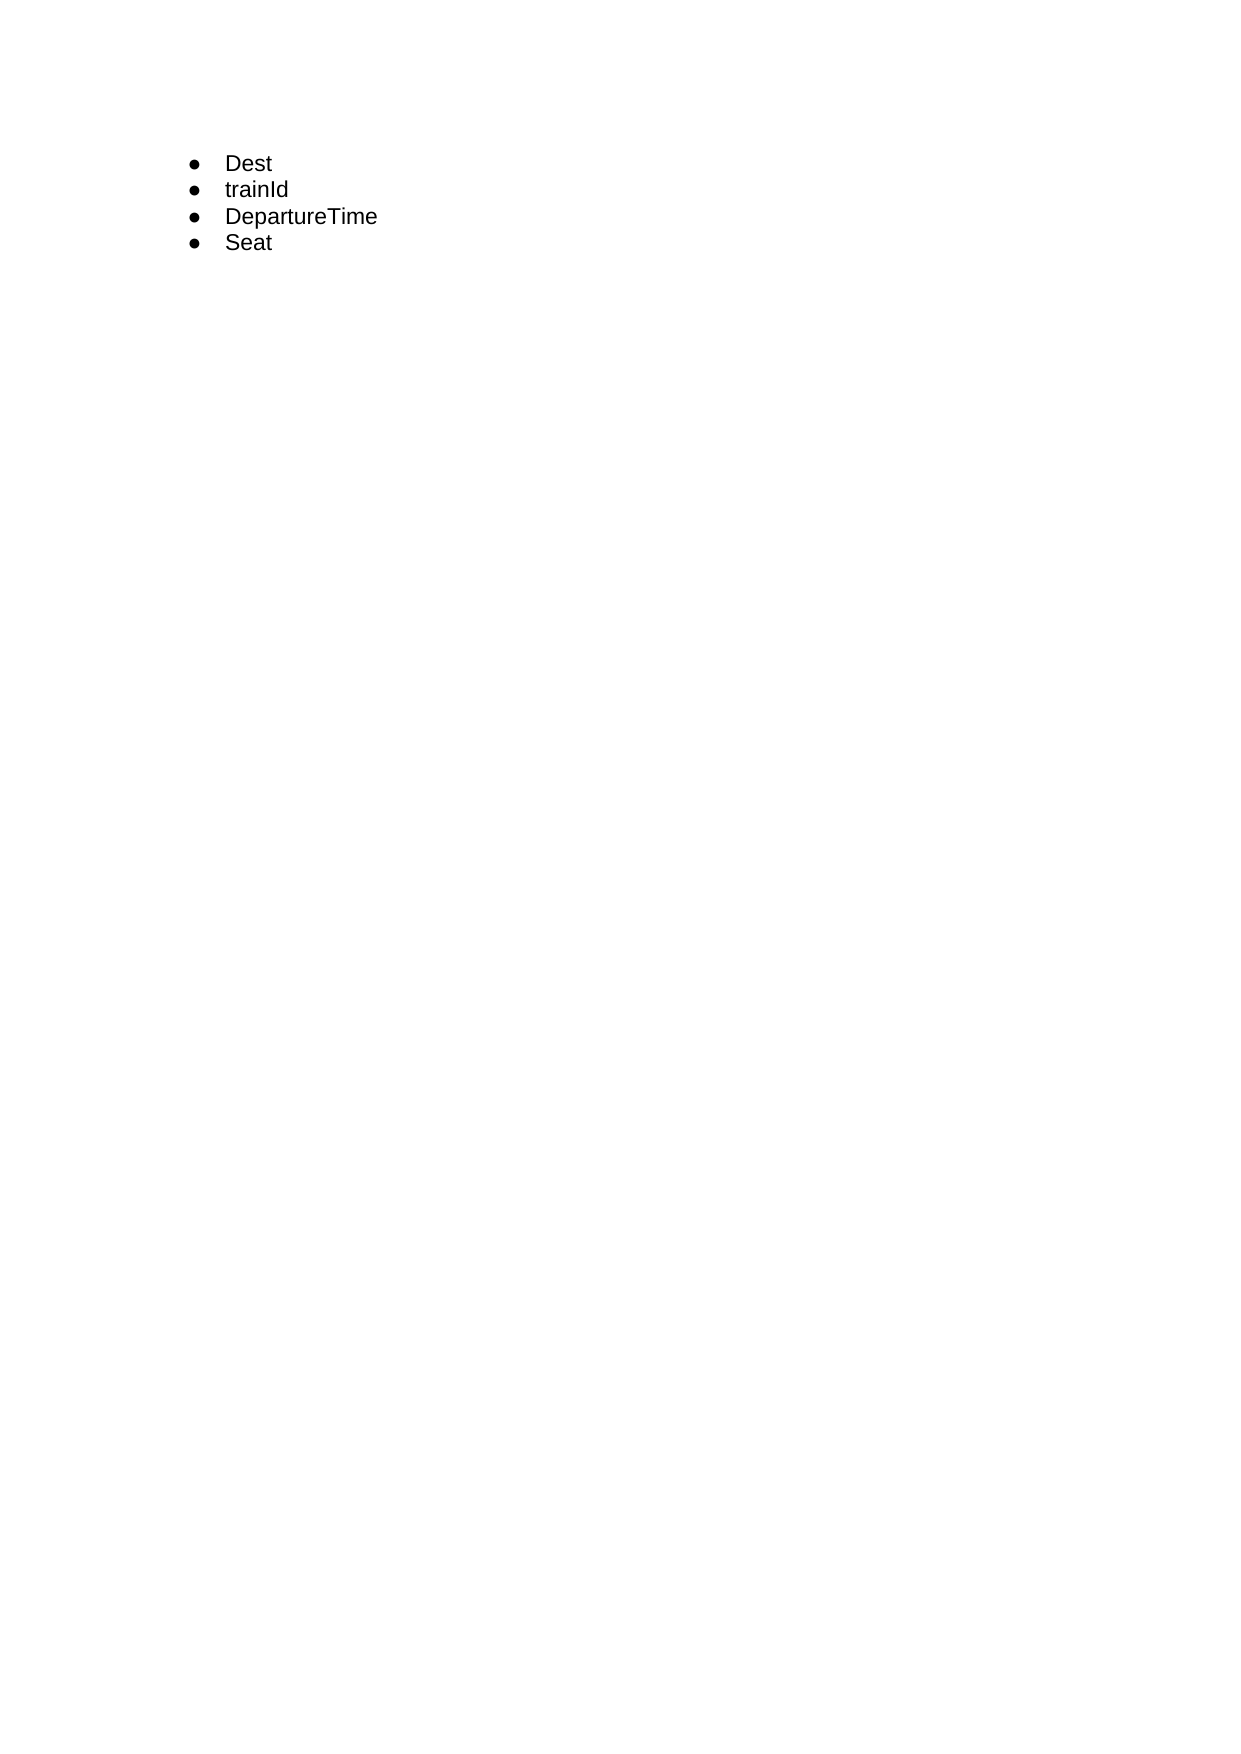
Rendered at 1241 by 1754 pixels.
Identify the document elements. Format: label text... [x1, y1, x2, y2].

list Dest [187, 150, 1090, 176]
list Seat [187, 229, 1090, 255]
list DepartureTime [187, 203, 1090, 229]
list trainId [187, 176, 1090, 203]
